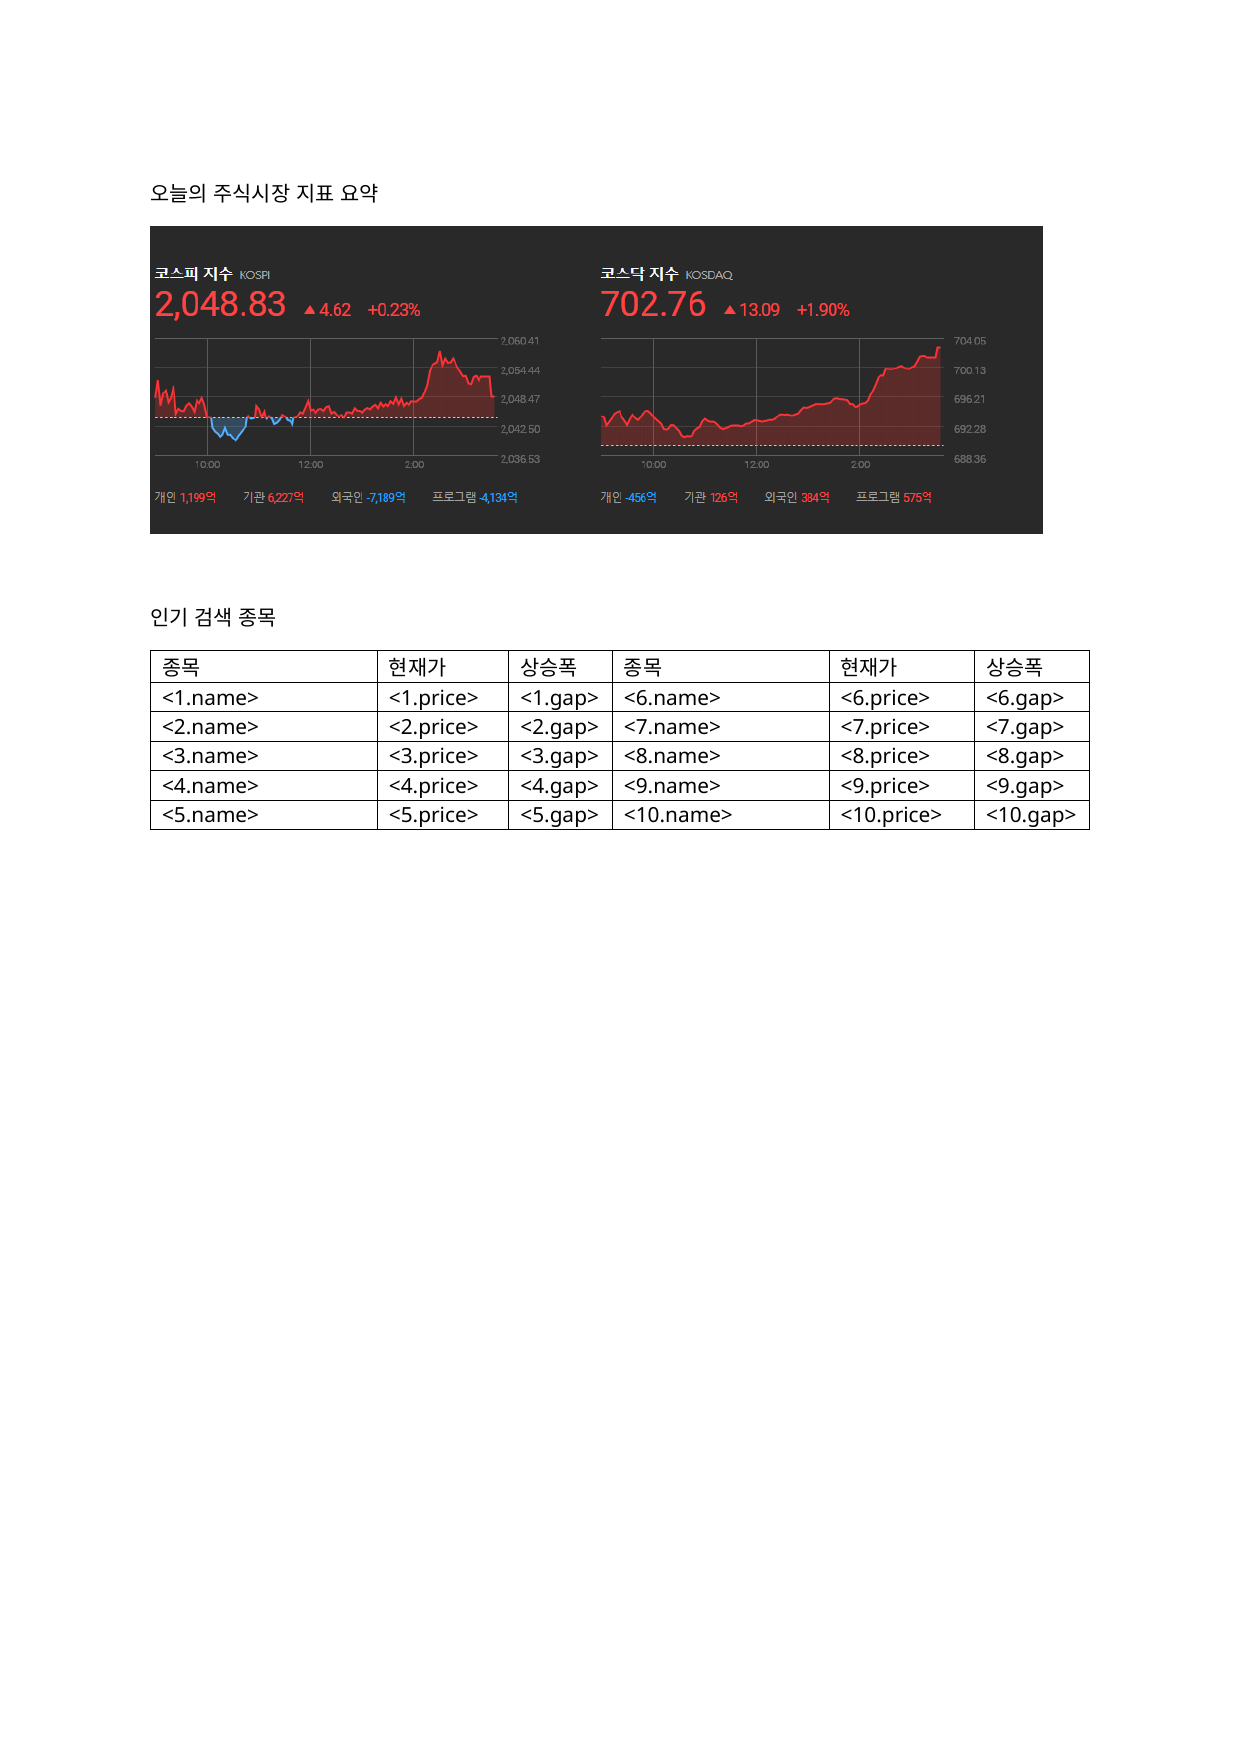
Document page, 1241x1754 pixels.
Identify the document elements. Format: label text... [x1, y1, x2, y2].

table_header 종목 [151, 651, 377, 682]
table_cell <9.price> [830, 771, 974, 799]
table_cell <4.name> [151, 771, 377, 799]
table_cell <5.gap> [509, 801, 612, 829]
table_cell <1.name> [151, 683, 377, 711]
table_header 현재가 [378, 651, 508, 682]
table_cell <9.gap> [975, 771, 1089, 799]
table_cell <10.price> [830, 801, 974, 829]
table_cell <2.name> [151, 712, 377, 741]
table_cell <6.gap> [975, 683, 1089, 711]
table_cell <3.price> [378, 742, 508, 770]
table_cell <9.name> [613, 771, 829, 799]
table_cell <3.gap> [509, 742, 612, 770]
table_cell <4.gap> [509, 771, 612, 799]
table_cell <1.price> [378, 683, 508, 711]
table_cell <5.name> [151, 801, 377, 829]
table_header 상승폭 [509, 651, 612, 682]
table_cell <10.gap> [975, 801, 1089, 829]
table_cell <8.name> [613, 742, 829, 770]
text 인기 검색 종목 [150, 601, 1090, 631]
table_cell <3.name> [151, 742, 377, 770]
table_cell <2.price> [378, 712, 508, 741]
table_cell <2.gap> [509, 712, 612, 741]
text 오늘의 주식시장 지표 요약 [150, 177, 1090, 207]
table_cell <7.price> [830, 712, 974, 741]
table_cell <8.price> [830, 742, 974, 770]
table_cell <7.name> [613, 712, 829, 741]
table_cell <6.price> [830, 683, 974, 711]
table_cell <5.price> [378, 801, 508, 829]
table_header 상승폭 [975, 651, 1089, 682]
table_cell <4.price> [378, 771, 508, 799]
table_header 종목 [613, 651, 829, 682]
table_cell <6.name> [613, 683, 829, 711]
table_cell <10.name> [613, 801, 829, 829]
table_cell <1.gap> [509, 683, 612, 711]
table_cell <7.gap> [975, 712, 1089, 741]
picture [150, 226, 1043, 535]
table_header 현재가 [830, 651, 974, 682]
table_cell <8.gap> [975, 742, 1089, 770]
